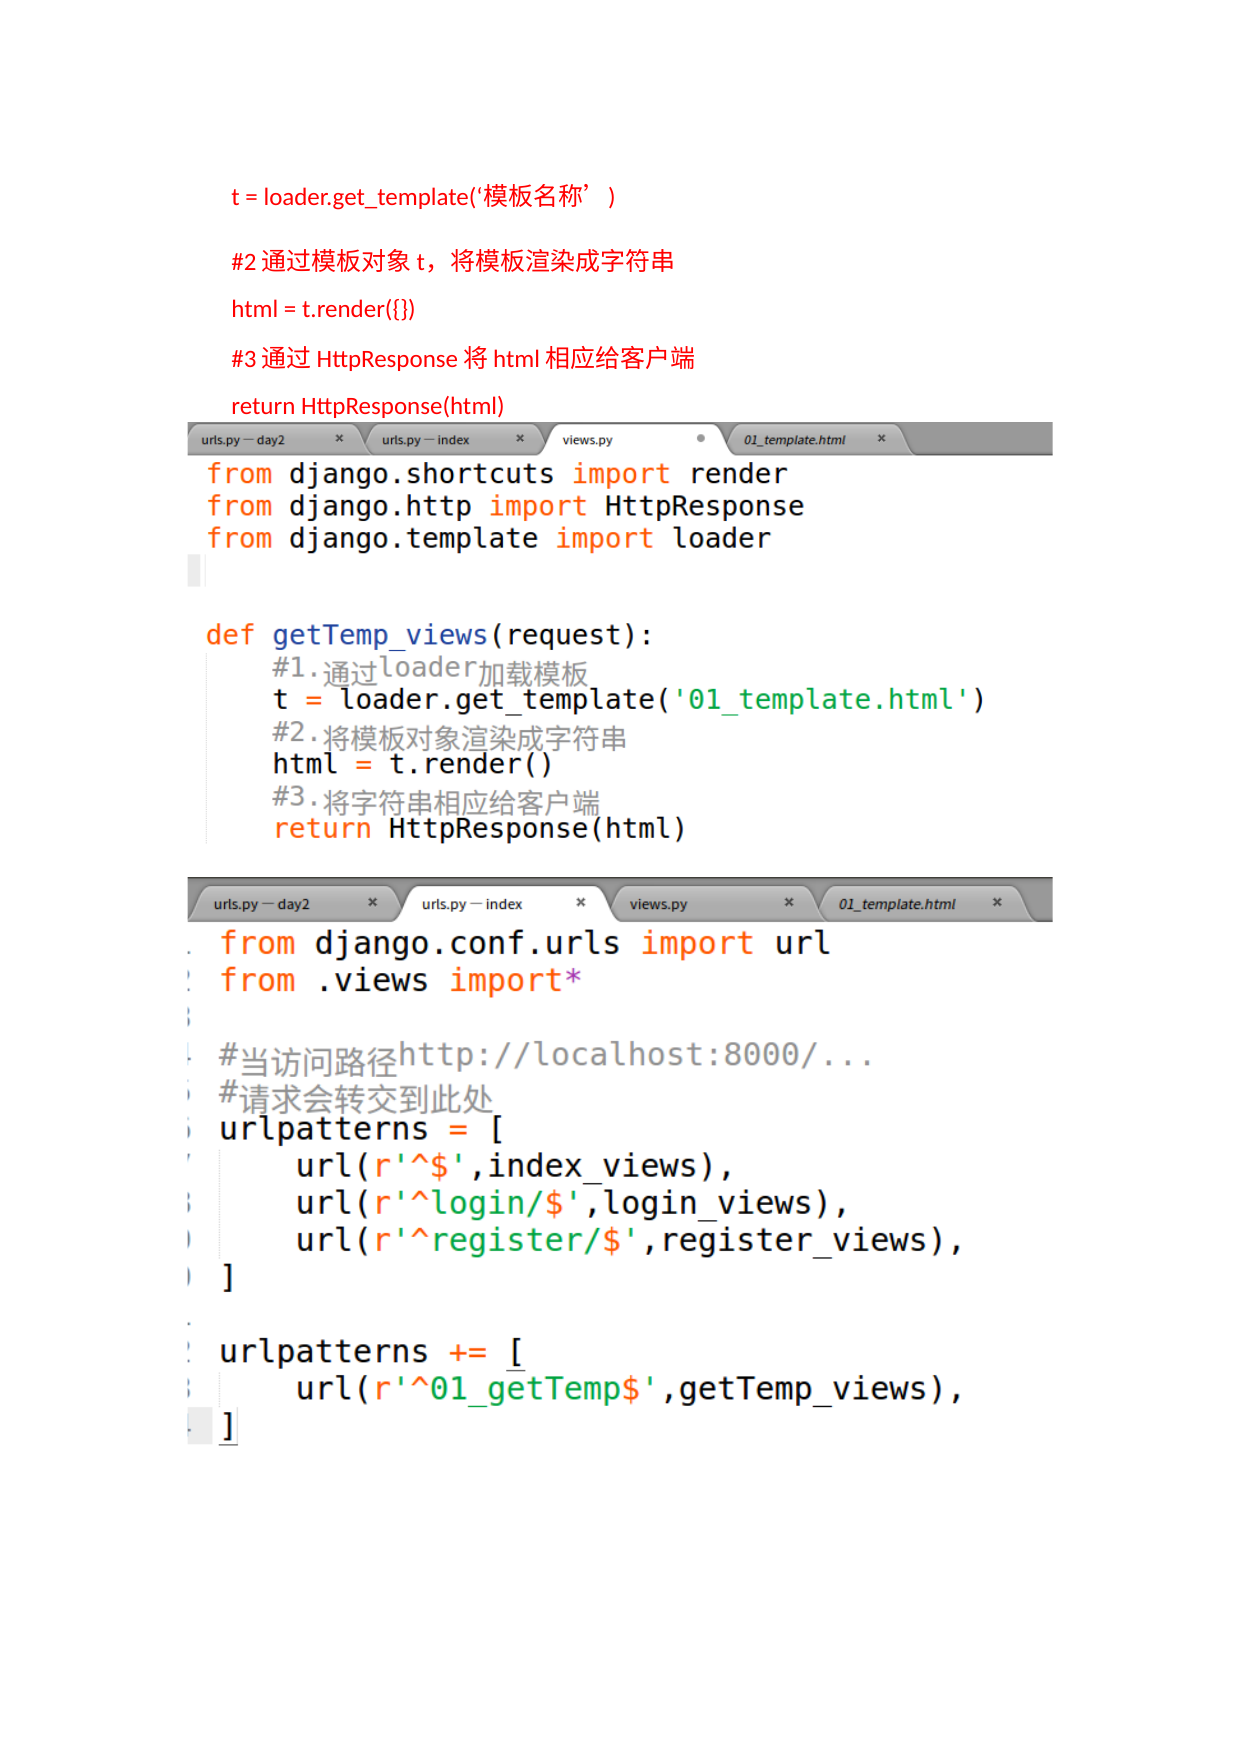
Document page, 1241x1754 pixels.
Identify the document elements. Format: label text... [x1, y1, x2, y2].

picture [187, 877, 1053, 1493]
text return HttpResponse(html) [187, 389, 1053, 422]
picture [187, 422, 1053, 849]
text t = loader.get_template(‘模板名称’) [187, 162, 1053, 227]
text #3通过HttpResponse将html相应给客户端 [187, 324, 1053, 389]
text #2通过模板对象t，将模板渲染成字符串 [187, 227, 1053, 292]
text html = t.render({}) [187, 292, 1053, 324]
